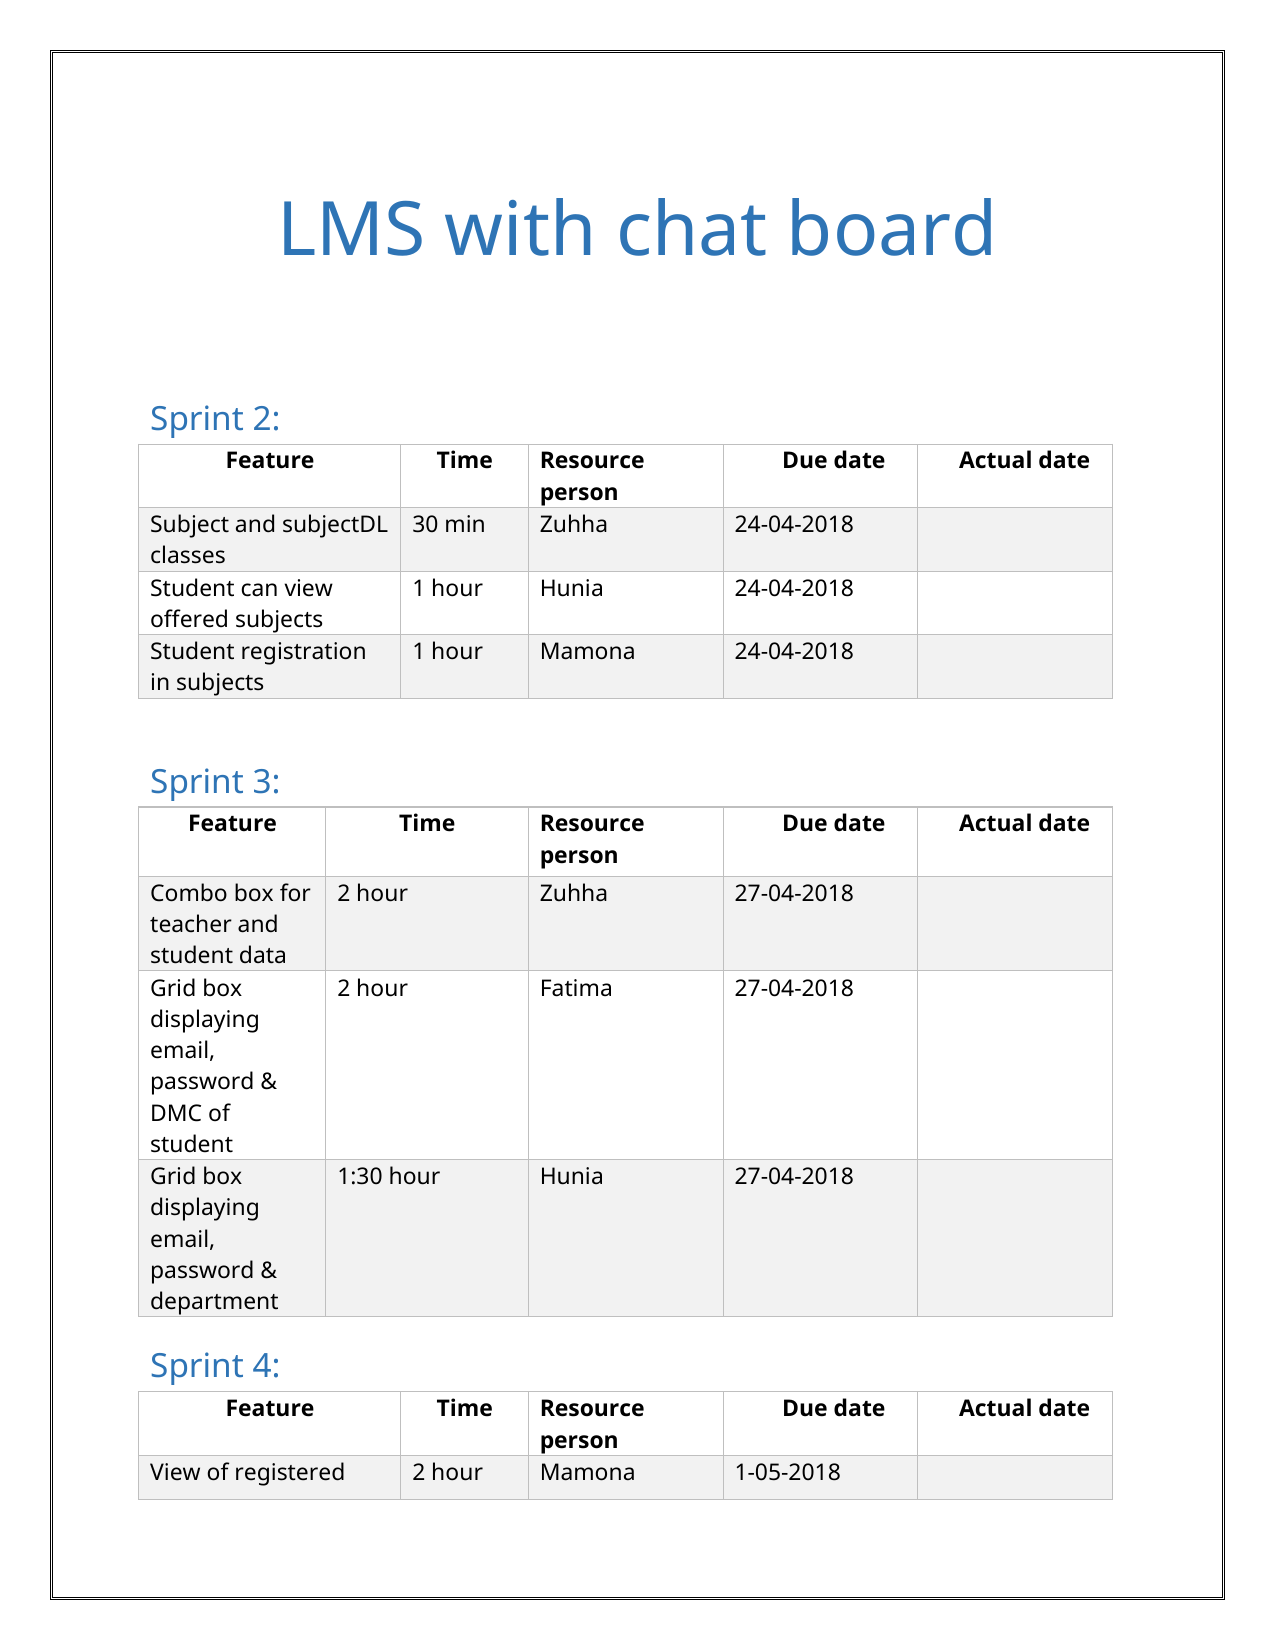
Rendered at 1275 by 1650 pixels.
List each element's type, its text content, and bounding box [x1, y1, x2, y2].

table_header Time [401, 445, 528, 507]
table_header Due date [724, 445, 917, 507]
table_header Actual date [918, 808, 1112, 876]
table_cell [918, 1456, 1112, 1499]
table_cell Subject and subjectDL classes [139, 508, 400, 571]
table_cell [918, 1160, 1112, 1316]
table_cell 27-04-2018 [724, 971, 917, 1159]
table_cell 2 hour [326, 877, 528, 970]
table_header Feature [139, 1392, 400, 1455]
table_cell 27-04-2018 [724, 1160, 917, 1316]
table_cell 2 hour [326, 971, 528, 1159]
table_cell Student can view offered subjects [139, 572, 400, 634]
table_cell Zuhha [529, 877, 723, 970]
table_cell Hunia [529, 1160, 723, 1316]
table_header Resource person [529, 808, 723, 876]
table_cell [918, 572, 1112, 634]
table_cell [918, 635, 1112, 698]
table_cell [918, 971, 1112, 1159]
table_cell 1-05-2018 [724, 1456, 917, 1499]
table_cell 1:30 hour [326, 1160, 528, 1316]
table_cell Mamona [529, 1456, 723, 1499]
table_header Due date [724, 808, 917, 876]
table_cell Grid box displaying email, password & DMC of student [139, 971, 325, 1159]
subtitle Sprint 2: [150, 394, 1125, 440]
table_cell 1 hour [401, 572, 528, 634]
table_header Resource person [529, 445, 723, 507]
table_header Resource person [529, 1392, 723, 1455]
table_header Time [401, 1392, 528, 1455]
table_cell Fatima [529, 971, 723, 1159]
table_cell Student registration in subjects [139, 635, 400, 698]
table_cell Grid box displaying email, password & department [139, 1160, 325, 1316]
table_header Time [326, 808, 528, 876]
table_cell Mamona [529, 635, 723, 698]
table_cell View of registered students in particular subject by teacher [139, 1456, 400, 1499]
table_cell 27-04-2018 [724, 877, 917, 970]
table_header Actual date [918, 445, 1112, 507]
table_cell [918, 508, 1112, 571]
table_cell 24-04-2018 [724, 635, 917, 698]
table_header Feature [139, 445, 400, 507]
table_cell 30 min [401, 508, 528, 571]
table_header Feature [139, 808, 325, 876]
table_cell Hunia [529, 572, 723, 634]
table_cell Zuhha [529, 508, 723, 571]
table_cell 1 hour [401, 635, 528, 698]
subtitle LMS with chat board [150, 175, 1125, 277]
table_cell Combo box for teacher and student data [139, 877, 325, 970]
table_cell 24-04-2018 [724, 572, 917, 634]
table_cell 2 hour [401, 1456, 528, 1499]
table_header Due date [724, 1392, 917, 1455]
subtitle Sprint 3: [150, 757, 1125, 803]
table_header Actual date [918, 1392, 1112, 1455]
table_cell [918, 877, 1112, 970]
table_cell 24-04-2018 [724, 508, 917, 571]
subtitle Sprint 4: [150, 1342, 1125, 1388]
